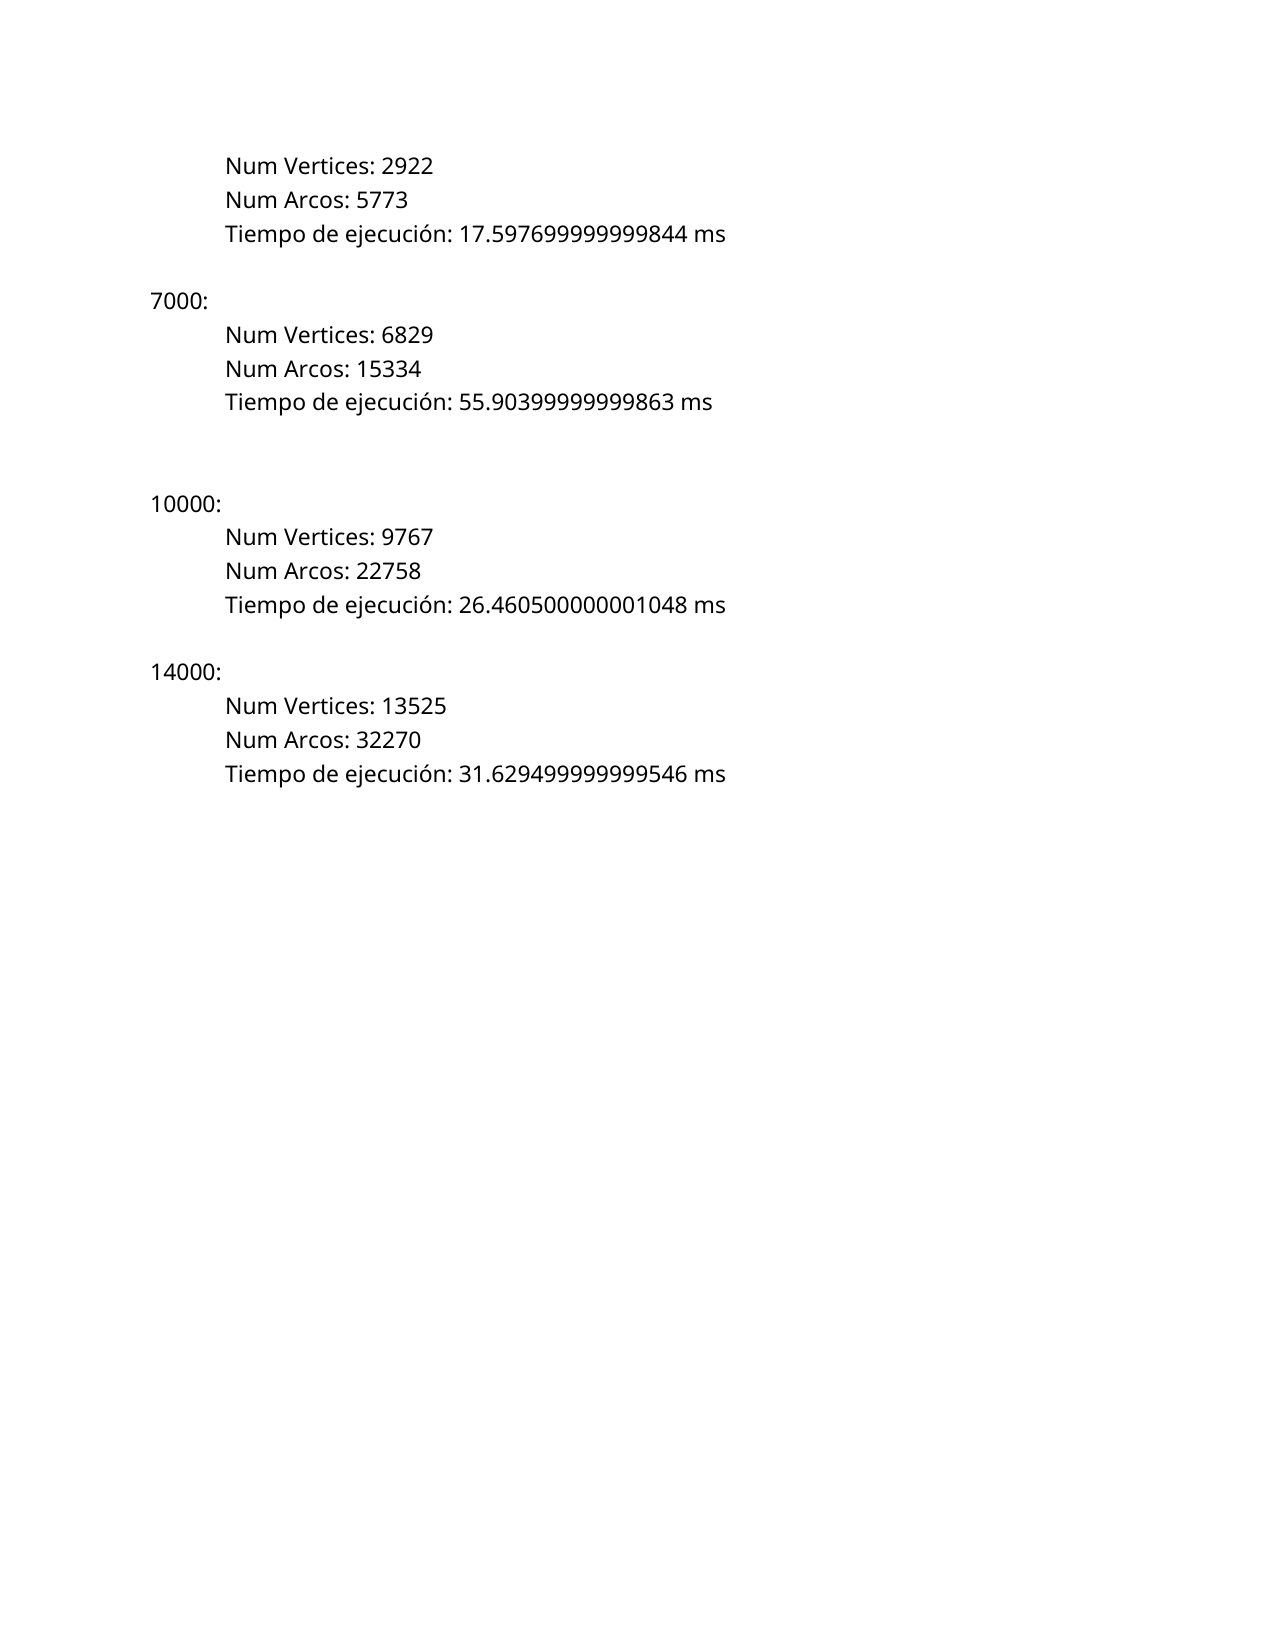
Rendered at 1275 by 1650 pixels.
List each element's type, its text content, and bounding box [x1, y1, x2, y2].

text Num Vertices: 6829 [150, 319, 1125, 350]
text Num Arcos: 32270 [150, 724, 1125, 755]
text Tiempo de ejecución: 31.629499999999546 ms [150, 757, 1125, 789]
text 14000: [150, 656, 1125, 687]
text Tiempo de ejecución: 17.597699999999844 ms [150, 217, 1125, 249]
text Tiempo de ejecución: 26.460500000001048 ms [150, 589, 1125, 620]
text Tiempo de ejecución: 55.90399999999863 ms [150, 386, 1125, 417]
text Num Vertices: 13525 [150, 690, 1125, 721]
text Num Arcos: 22758 [150, 555, 1125, 586]
text Num Vertices: 9767 [150, 521, 1125, 552]
text 10000: [150, 487, 1125, 519]
text Num Arcos: 5773 [150, 184, 1125, 215]
text Num Vertices: 2922 [150, 150, 1125, 181]
text 7000: [150, 285, 1125, 316]
text Num Arcos: 15334 [150, 352, 1125, 384]
